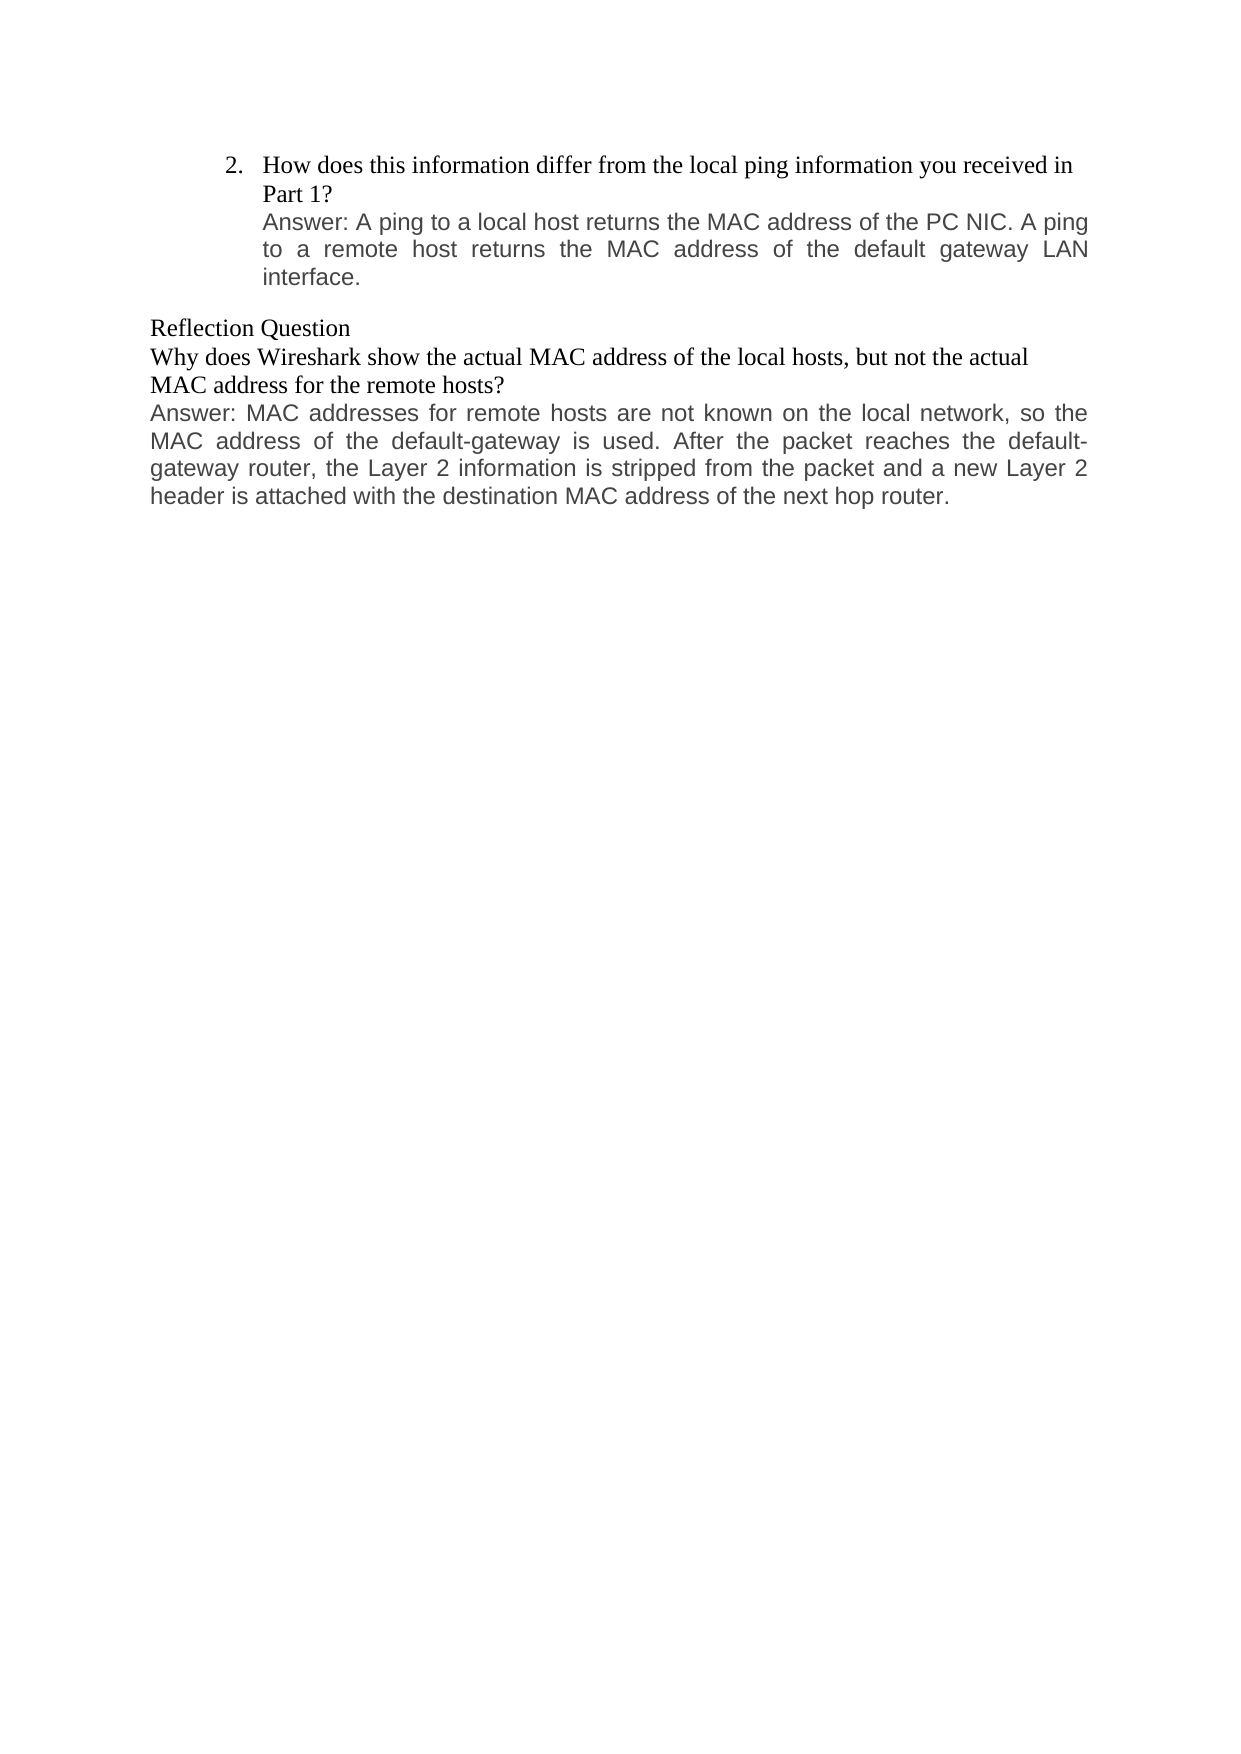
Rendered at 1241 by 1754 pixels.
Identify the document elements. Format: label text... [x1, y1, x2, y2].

text Reflection Question [150, 313, 1090, 342]
text Why does Wireshark show the actual MAC address of the local hosts, but not the actual MAC address for the remote hosts? [150, 342, 1090, 399]
text Answer: MAC addresses for remote hosts are not known on the local network, so the MAC address of the default-gateway is used. After the packet reaches the default-gateway router, the Layer 2 information is stripped from the packet and a new Layer 2 header is attached with the destination MAC address of the next hop router. [150, 399, 1090, 509]
list Answer: A ping to a local host returns the MAC address of the PC NIC. A ping to a remote host returns the MAC address of the default gateway LAN interface. [262, 207, 1090, 290]
list How does this information differ from the local ping information you received in Part 1? [225, 150, 1090, 207]
